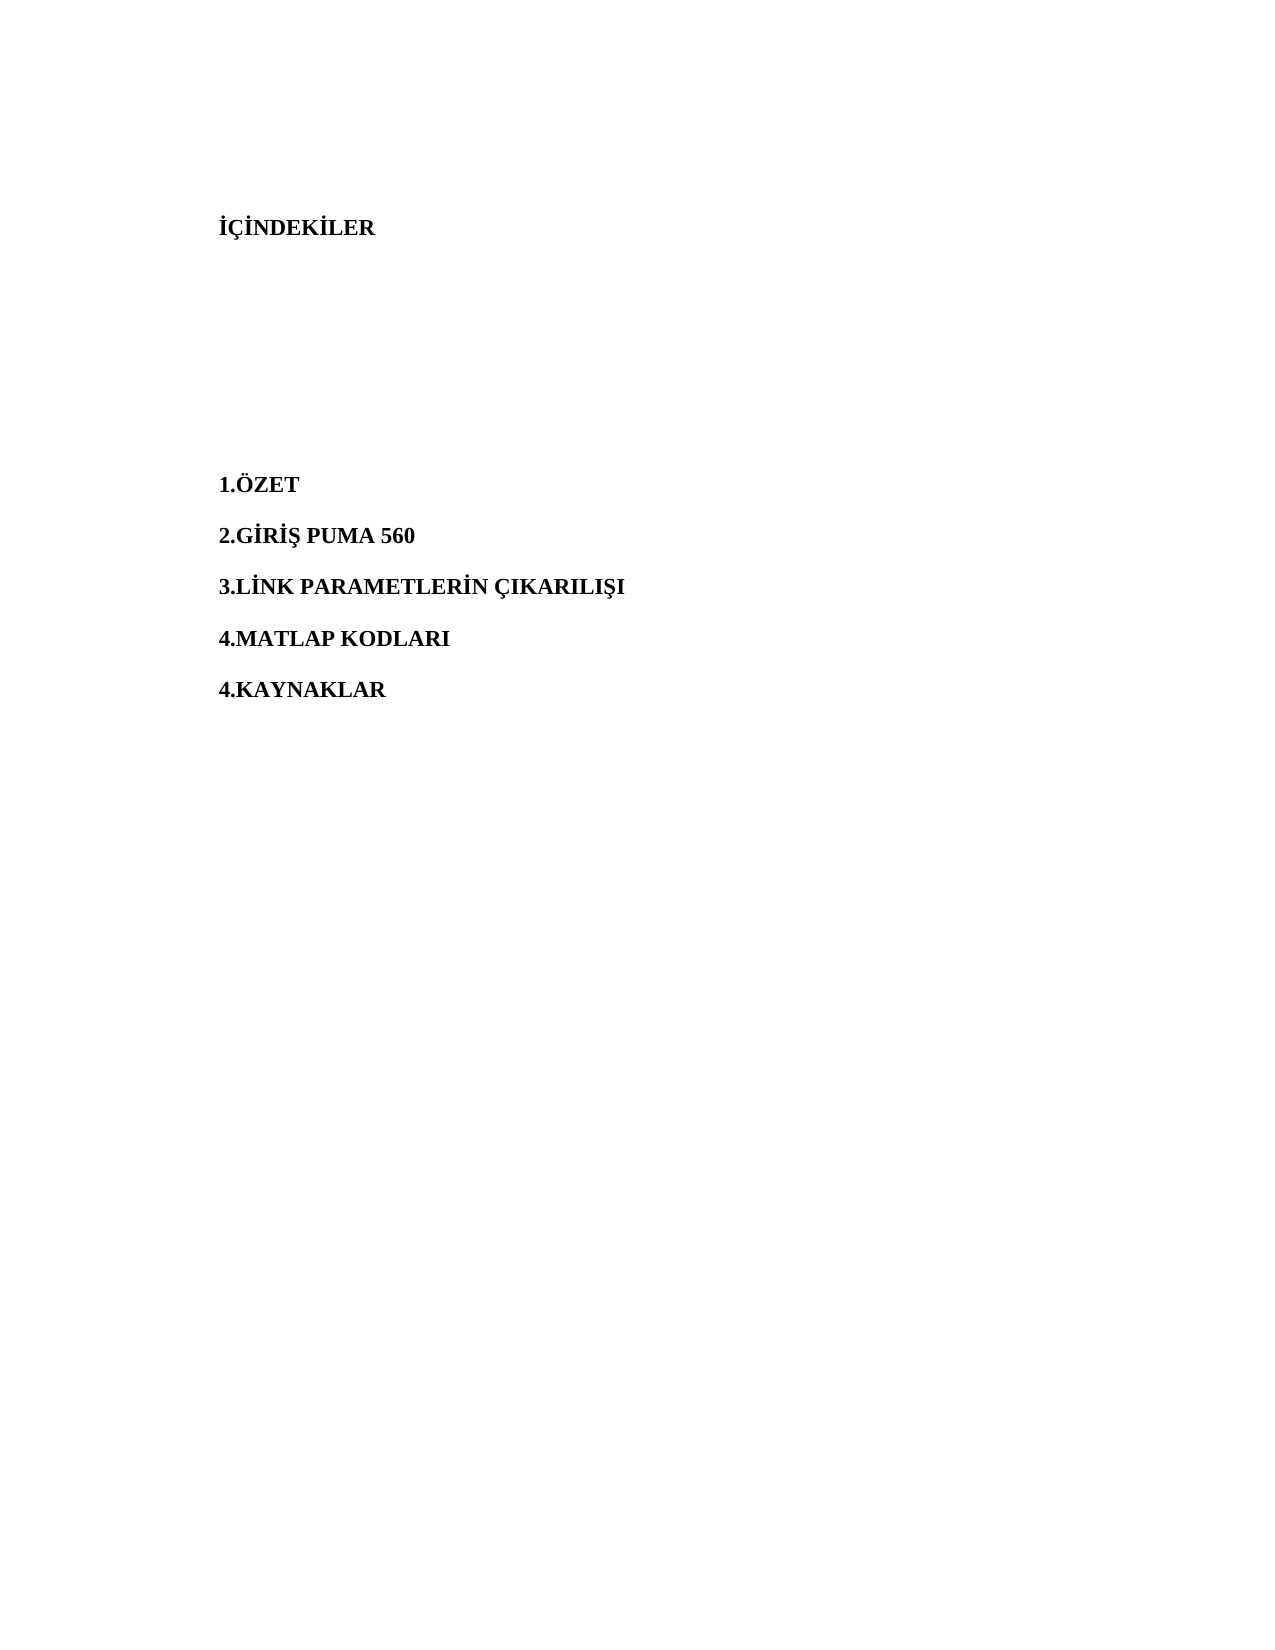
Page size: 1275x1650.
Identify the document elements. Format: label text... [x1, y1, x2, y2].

text içindekiler [148, 214, 1122, 240]
text 3.link parametlerin çıkarılışı [148, 573, 1122, 600]
text 1.özet [148, 471, 1122, 497]
text 4.matlap kodları [148, 625, 1122, 651]
text 4.kaynaklar [148, 676, 1122, 702]
text 2.giriş puma 560 [148, 522, 1122, 548]
